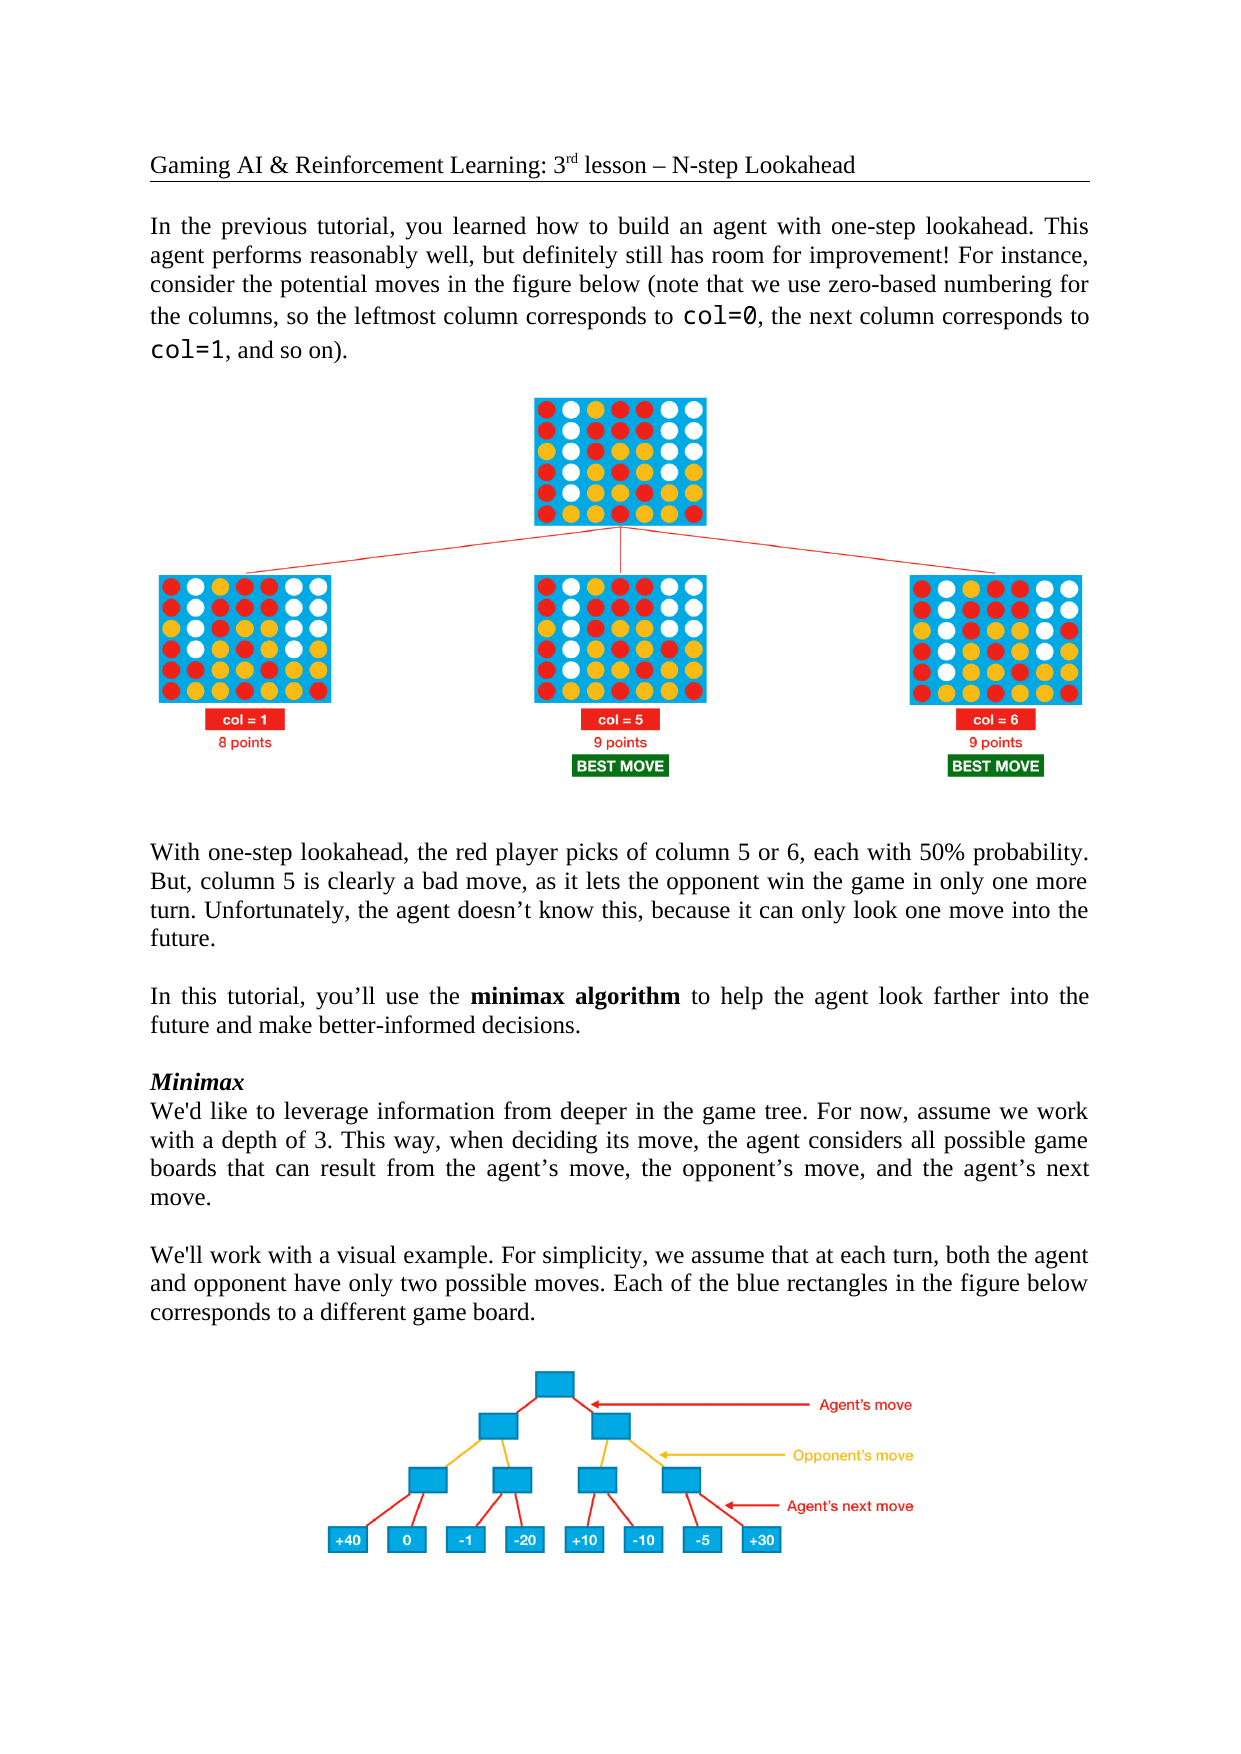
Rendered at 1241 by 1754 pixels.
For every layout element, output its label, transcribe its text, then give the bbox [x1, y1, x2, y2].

text Gaming AI & Reinforcement Learning: 3rd lesson – N-step Lookahead [150, 150, 1090, 181]
text In the previous tutorial, you learned how to build an agent with one-step lookahead. This agent performs reasonably well, but definitely still has room for improvement! For instance, consider the potential moves in the figure below (note that we use zero-based numbering for the columns, so the leftmost column corresponds to col=0, the next column corresponds to col=1, and so on). [150, 211, 1090, 366]
text In this tutorial, you’ll use the minimax algorithm to help the agent look farther into the future and make better-informed decisions. [150, 981, 1090, 1038]
text Minimax [150, 1067, 1090, 1096]
text We'd like to leverage information from deeper in the game tree. For now, assume we work with a depth of 3. This way, when deciding its move, the agent considers all possible game boards that can result from the agent’s move, the opponent’s move, and the agent’s next move. [150, 1096, 1090, 1211]
text With one-step lookahead, the red player picks of column 5 or 6, each with 50% probability. But, column 5 is clearly a bad move, as it lets the opponent win the game in only one more turn. Unfortunately, the agent doesn’t know this, because it can only look one move into the future. [150, 837, 1090, 952]
picture [150, 1354, 1091, 1558]
picture [150, 394, 1091, 780]
text We'll work with a visual example. For simplicity, we assume that at each turn, both the agent and opponent have only two possible moves. Each of the blue rectangles in the figure below corresponds to a different game board. [150, 1240, 1090, 1326]
